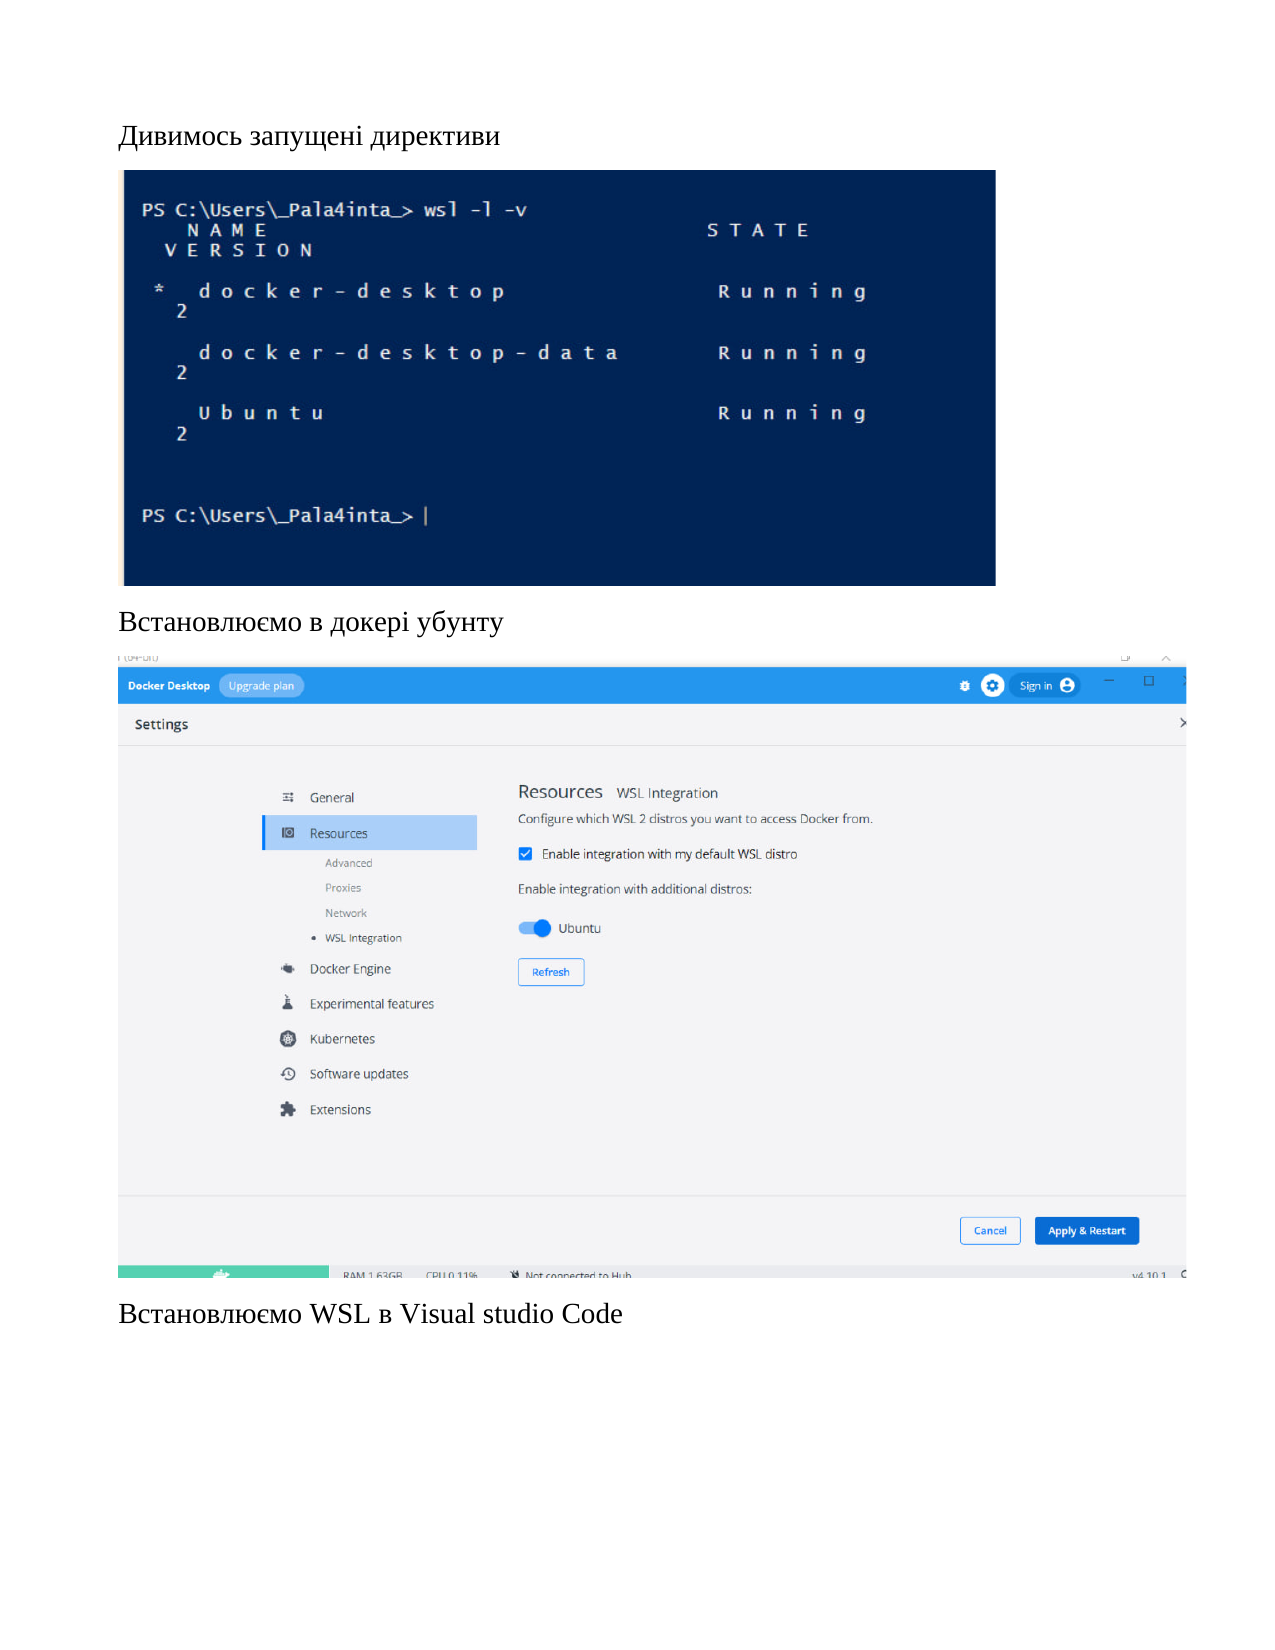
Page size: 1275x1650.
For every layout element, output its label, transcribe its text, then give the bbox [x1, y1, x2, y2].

picture [118, 170, 996, 586]
picture [118, 656, 1187, 1278]
text Дивимось запущені директиви [118, 118, 1186, 152]
text Встановлюємо в докері убунту [118, 604, 1186, 637]
text Встановлюємо WSL в Visual studio Code [118, 1296, 1186, 1330]
